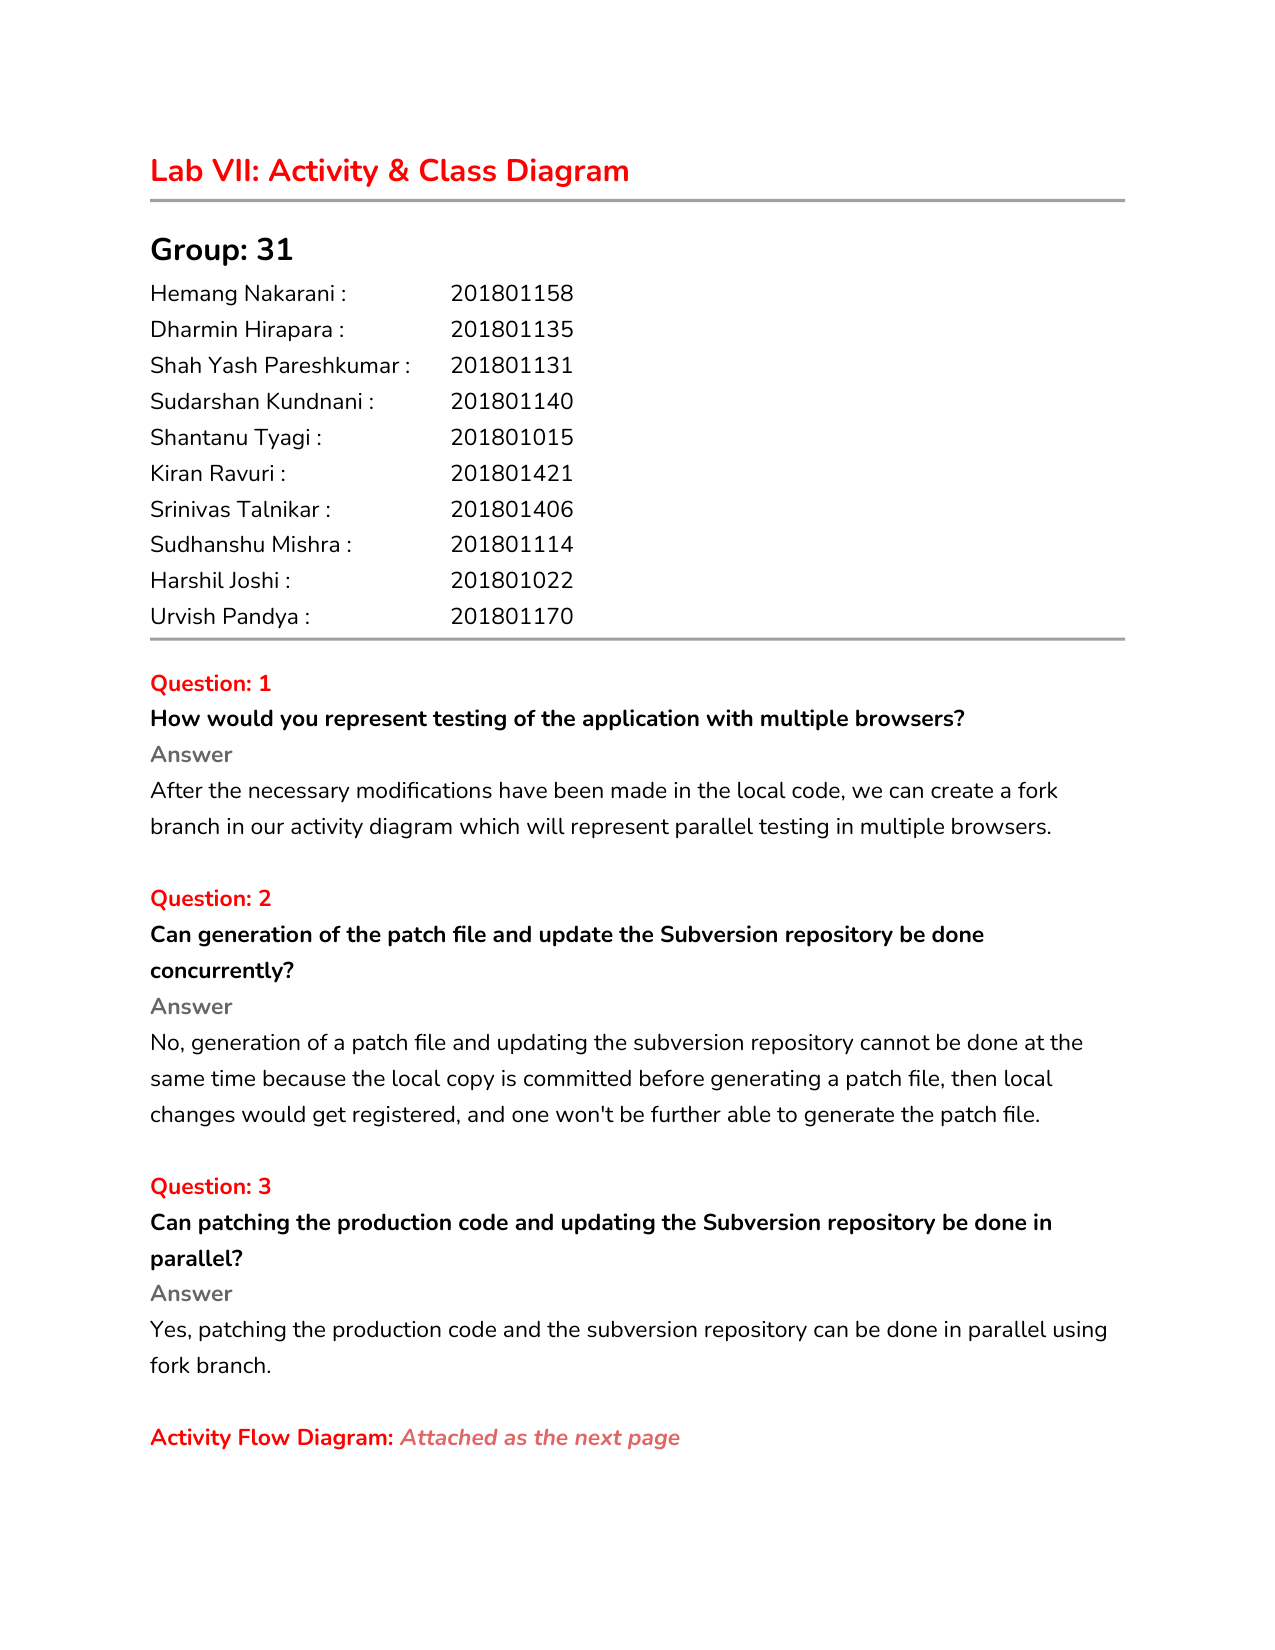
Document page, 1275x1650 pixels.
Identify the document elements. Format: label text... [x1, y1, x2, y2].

text Dharmin Hirapara : 201801135 [150, 314, 1125, 345]
text Question: 2 [150, 883, 1125, 914]
text Sudhanshu Mishra : 201801114 [150, 530, 1125, 561]
text Srinivas Talnikar : 201801406 [150, 494, 1125, 525]
text Harshil Joshi : 201801022 [150, 566, 1125, 597]
text Hemang Nakarani : 201801158 [150, 278, 1125, 309]
text Answer [150, 739, 1125, 771]
text No, generation of a patch file and updating the subversion repository cannot be done at the same time because the local copy is committed before generating a patch file, then local changes would get registered, and one won't be further able to generate the patch file. [150, 1027, 1125, 1130]
text Answer [150, 1279, 1125, 1310]
text Answer [150, 991, 1125, 1022]
text Sudarshan Kundnani : 201801140 [150, 386, 1125, 417]
text Yes, patching the production code and the subversion repository can be done in parallel using fork branch. [150, 1314, 1125, 1382]
text Kiran Ravuri : 201801421 [150, 458, 1125, 489]
text How would you represent testing of the application with multiple browsers? [150, 704, 1125, 735]
text Question: 1 [150, 668, 1125, 699]
text Activity Flow Diagram: Attached as the next page [150, 1422, 1125, 1454]
text Can generation of the patch file and update the Subversion repository be done concurrently? [150, 919, 1125, 986]
text Shah Yash Pareshkumar : 201801131 [150, 350, 1125, 381]
text Group: 31 [150, 229, 1125, 272]
text Lab VII: Activity & Class Diagram [150, 150, 1125, 193]
text Urvish Pandya : 201801170 [150, 602, 1125, 633]
text After the necessary modifications have been made in the local code, we can create a fork branch in our activity diagram which will represent parallel testing in multiple browsers. [150, 776, 1125, 843]
text Question: 3 [150, 1171, 1125, 1202]
text Shantanu Tyagi : 201801015 [150, 422, 1125, 453]
text Can patching the production code and updating the Subversion repository be done in parallel? [150, 1207, 1125, 1274]
